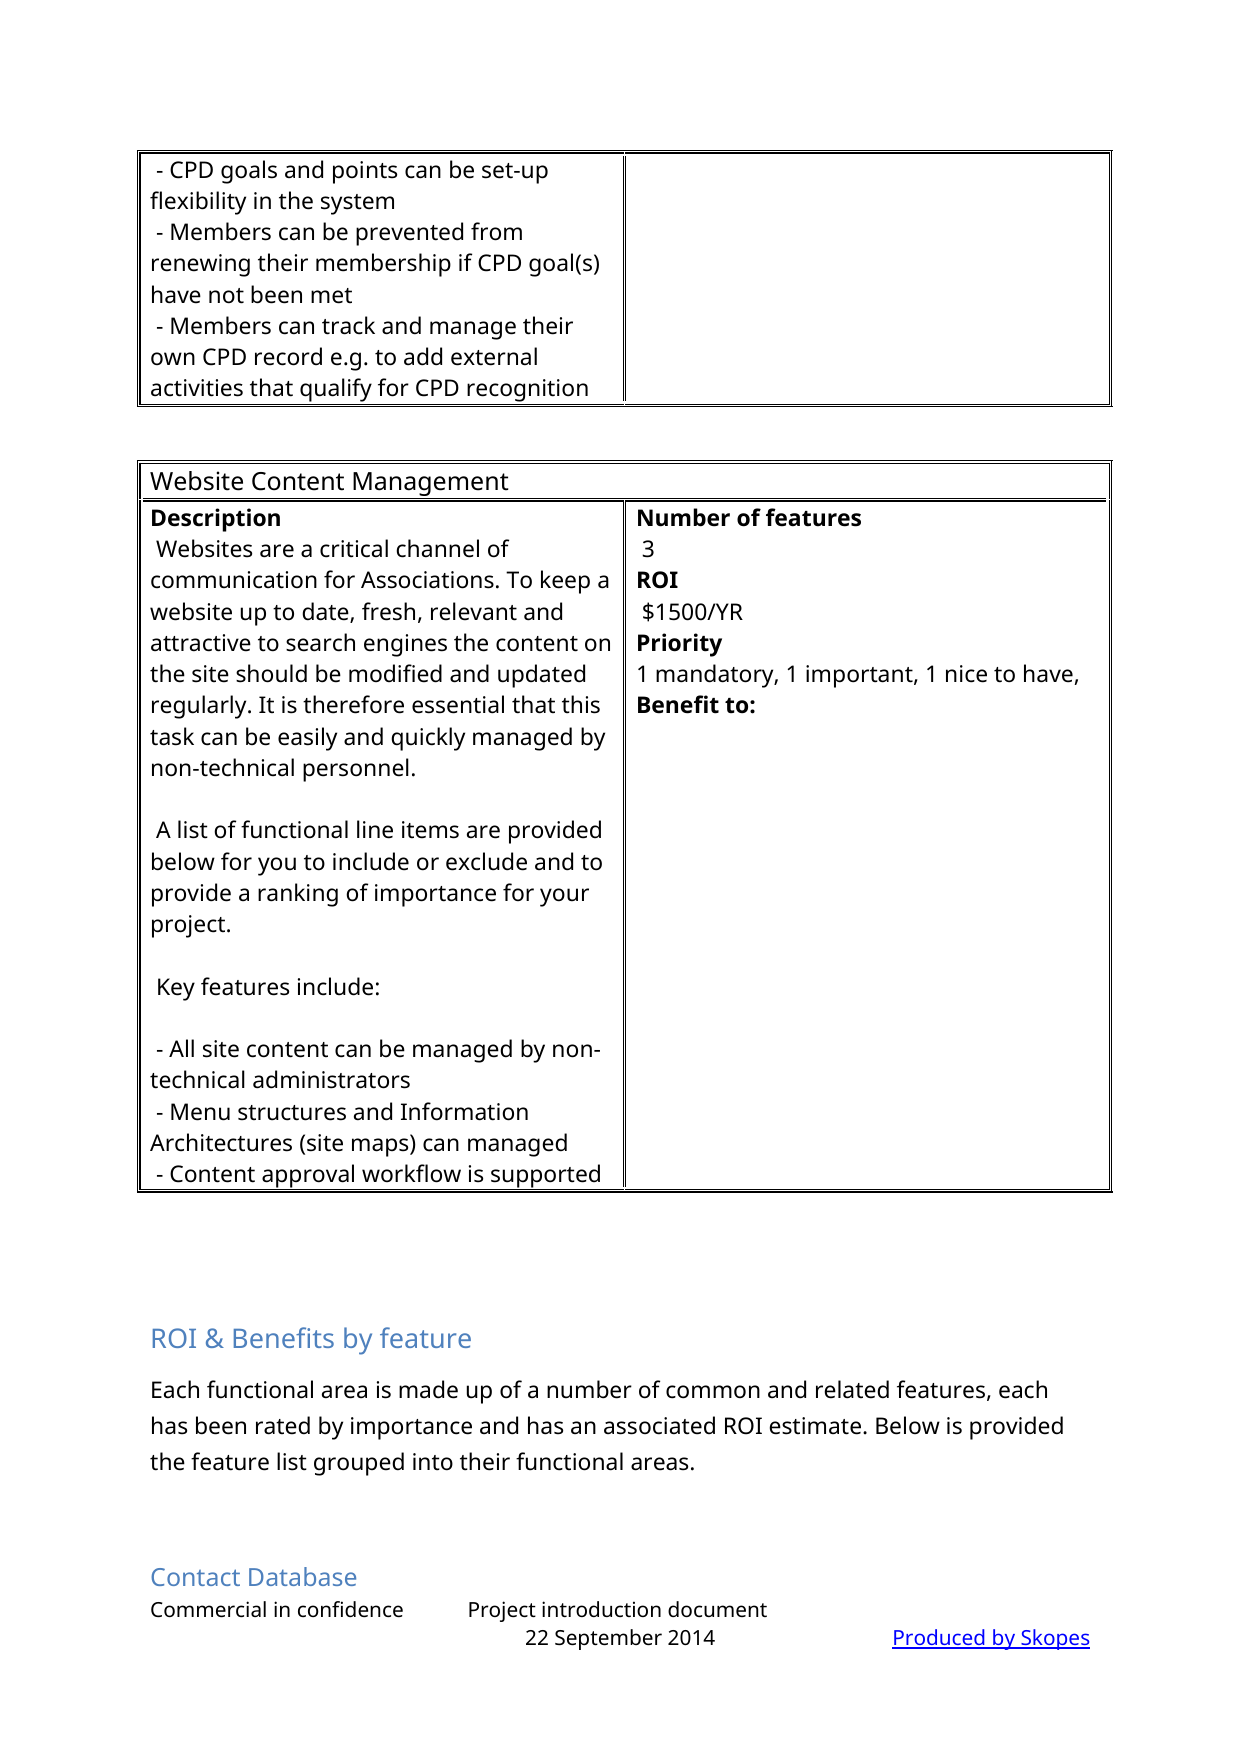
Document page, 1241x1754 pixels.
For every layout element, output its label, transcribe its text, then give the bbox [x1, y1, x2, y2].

table_header Website Content Management [141, 464, 1109, 498]
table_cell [141, 154, 624, 404]
subtitle ROI & Benefits by feature [150, 1319, 1090, 1356]
table_cell Description Websites are a critical channel of communication for Associations. To keep a website up to date, fresh, relevant and attractive to search engines the content on the site should be modified and updated regularly. It is therefore essential that this task can be easily and quickly managed by non-technical personnel. A list of functional line items are provided below for you to include or exclude and to provide a ranking of importance for your project. Key features include: - All site content can be managed by non-technical administrators - Menu structures and Information Architectures (site maps) can managed - Content approval workflow is supported [139, 498, 624, 1189]
table_cell Number of features 3 ROI $1500/YR Priority 1 mandatory, 1 important, 1 nice to have, Benefit to: [625, 498, 1111, 1189]
text Contact Database [150, 1559, 1090, 1594]
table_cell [625, 154, 1109, 404]
text Each functional area is made up of a number of common and related features, each has been rated by importance and has an associated ROI estimate. Below is provided the feature list grouped into their functional areas. [150, 1374, 1090, 1477]
